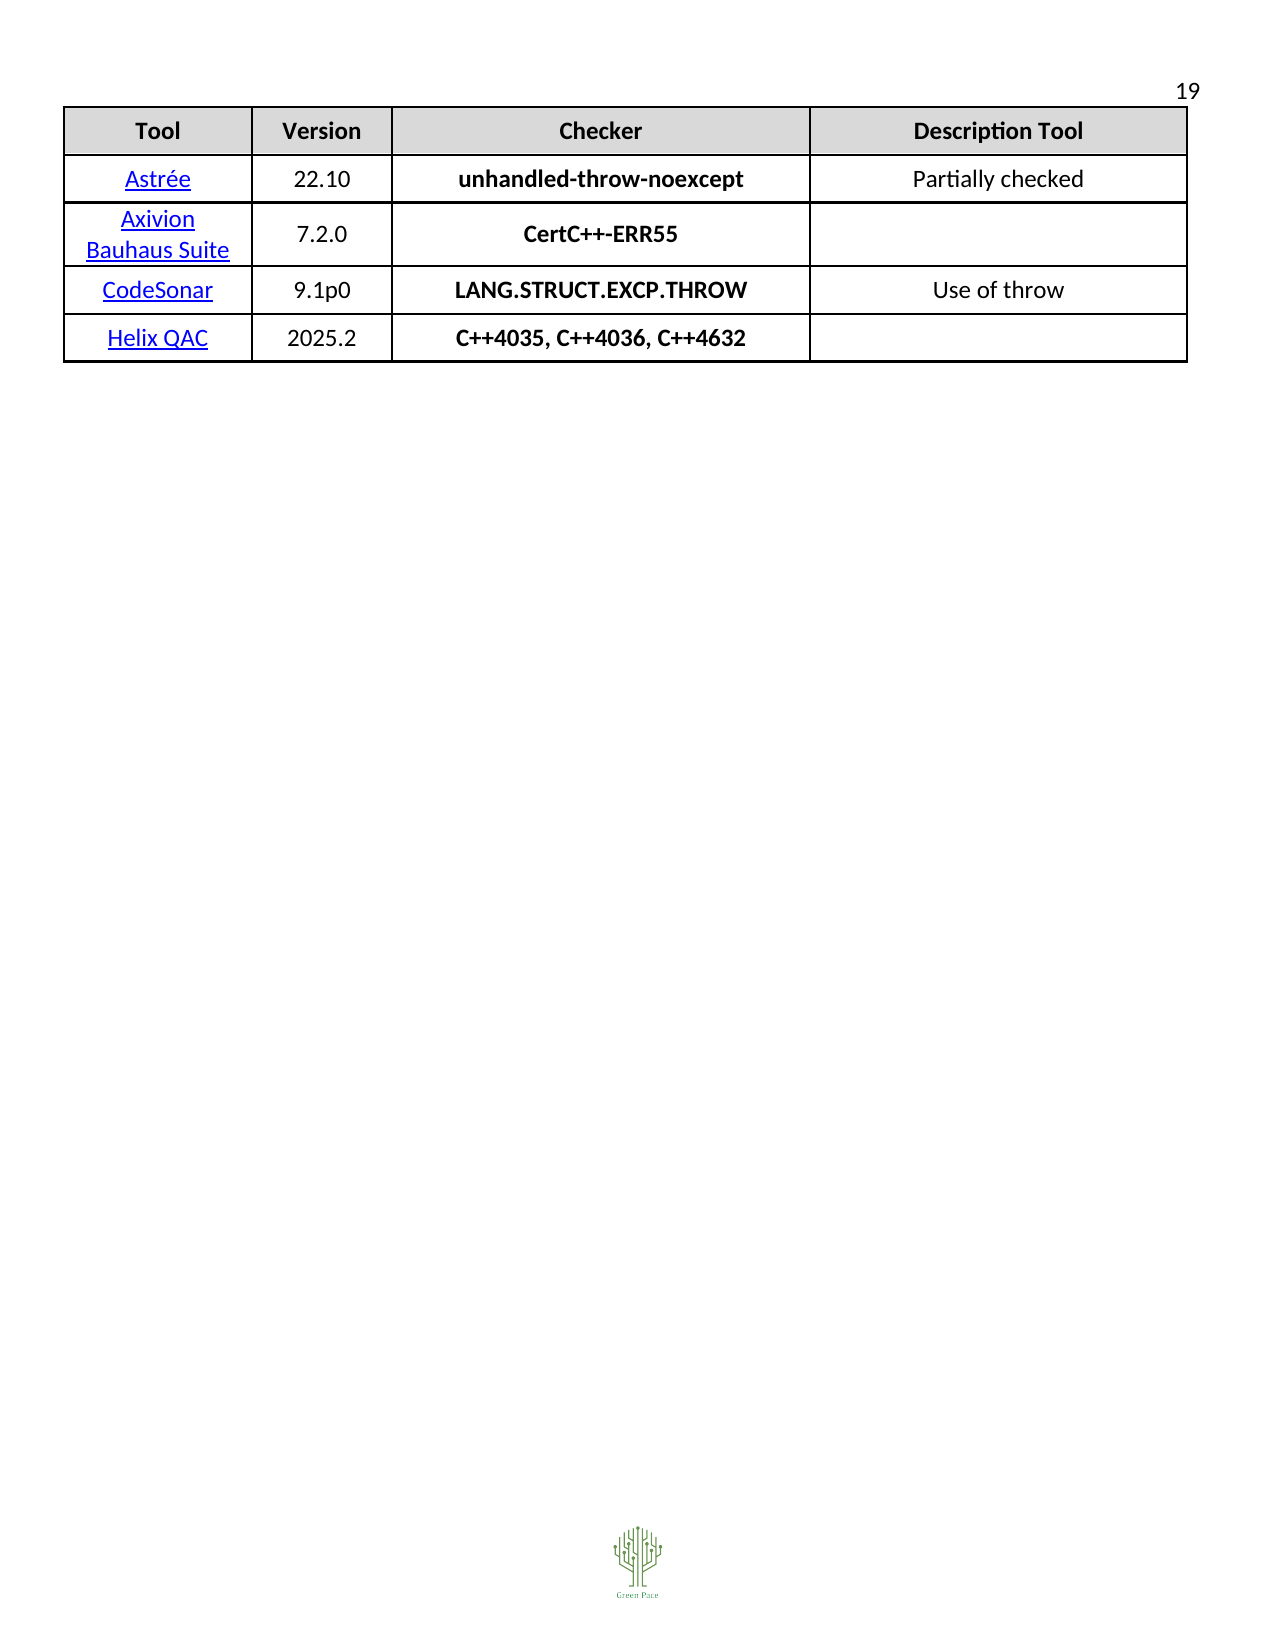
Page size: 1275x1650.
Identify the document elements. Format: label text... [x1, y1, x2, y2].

table_cell CertC++-ERR55 [393, 204, 809, 264]
table_cell 7.2.0 [253, 204, 391, 264]
table_cell LANG.STRUCT.EXCP.THROW [393, 267, 809, 312]
table_header Version [253, 108, 391, 153]
table_header Checker [393, 108, 809, 153]
table_cell CodeSonar [65, 267, 251, 312]
table_cell [811, 315, 1186, 360]
table_cell 9.1p0 [253, 267, 391, 312]
picture [605, 1521, 670, 1606]
table_cell Axivion Bauhaus Suite [65, 204, 251, 264]
table_cell [811, 204, 1186, 264]
table_cell C++4035, C++4036, C++4632 [393, 315, 809, 360]
table_cell 2025.2 [253, 315, 391, 360]
table_header Tool [65, 108, 251, 153]
table_cell 22.10 [253, 156, 391, 201]
table_cell unhandled-throw-noexcept [393, 156, 809, 201]
table_cell Partially checked [811, 156, 1186, 201]
table_header Description Tool [811, 108, 1186, 153]
table_cell Use of throw [811, 267, 1186, 312]
table_cell Helix QAC [65, 315, 251, 360]
table_cell Astrée [65, 156, 251, 201]
